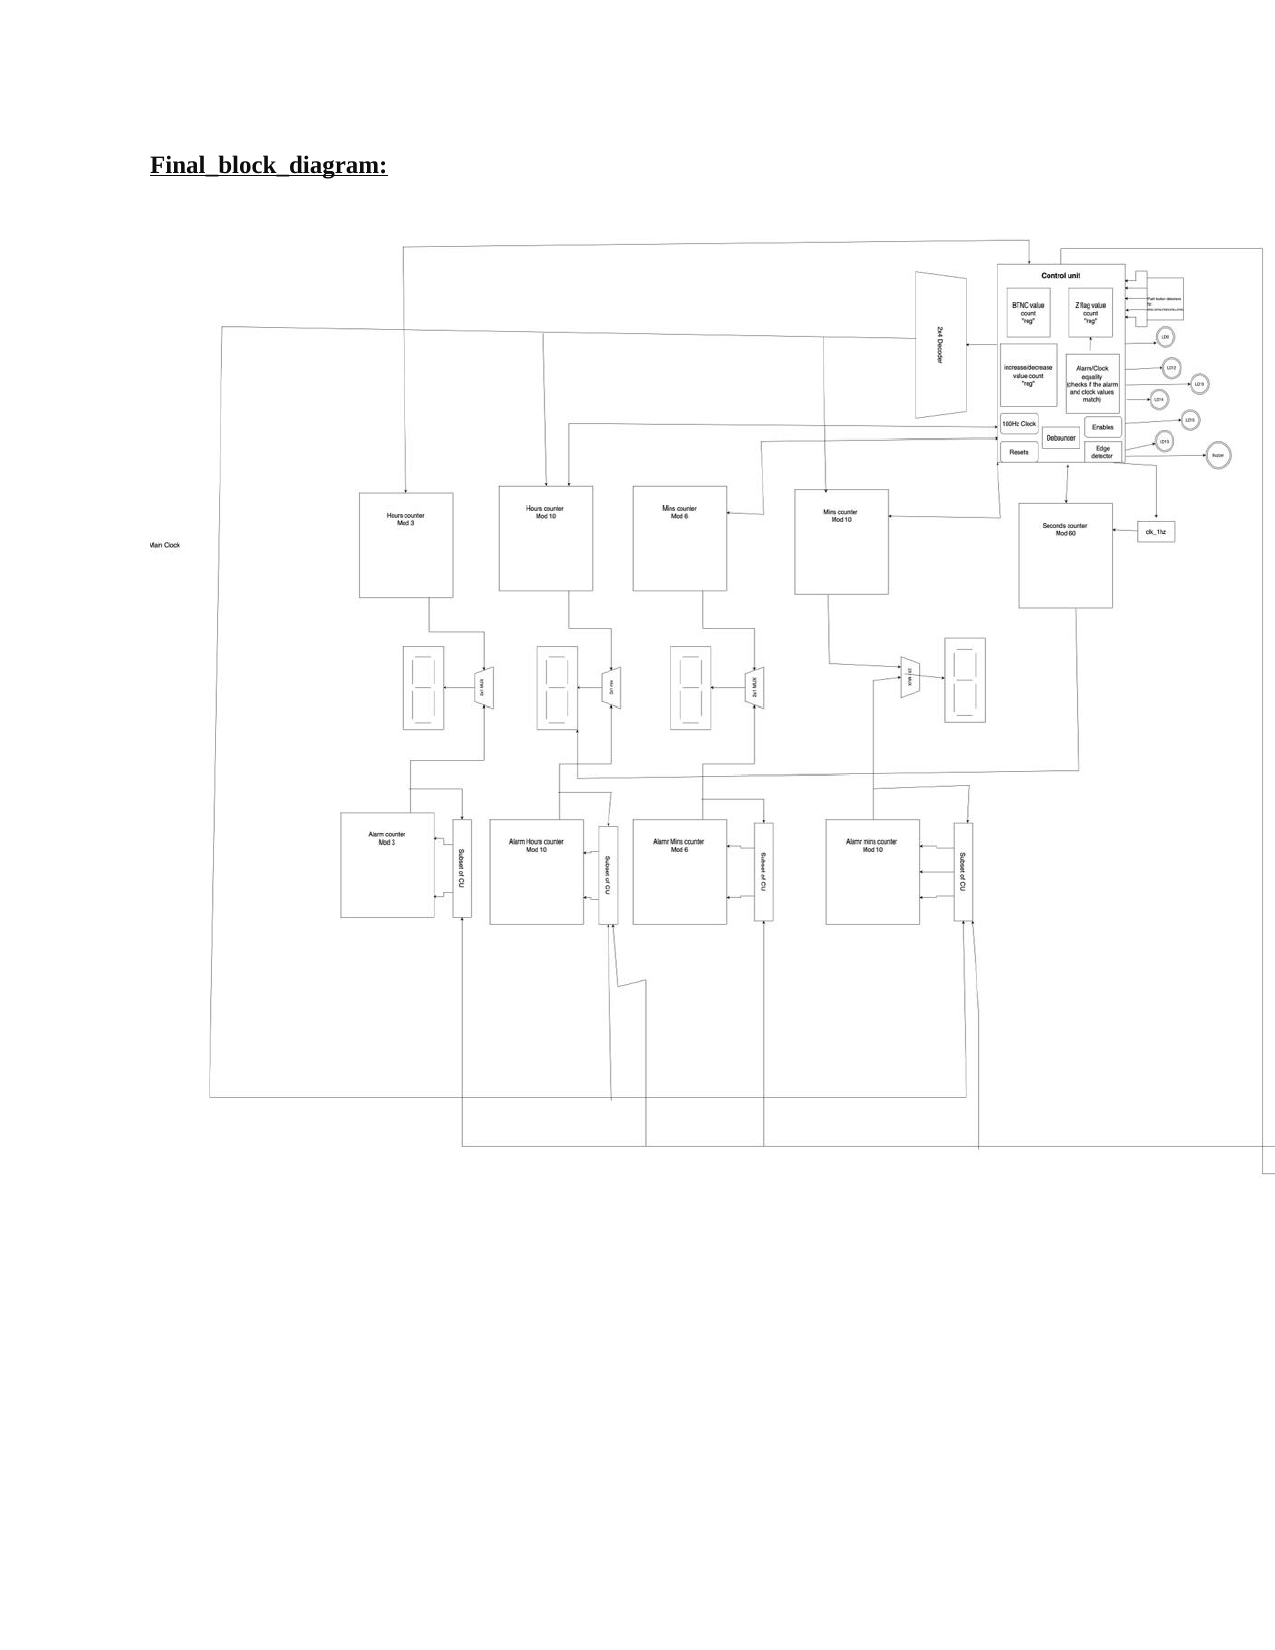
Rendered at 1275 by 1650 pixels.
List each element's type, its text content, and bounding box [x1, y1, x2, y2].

text Final_block_diagram: [150, 150, 1125, 179]
picture [150, 238, 1275, 1178]
